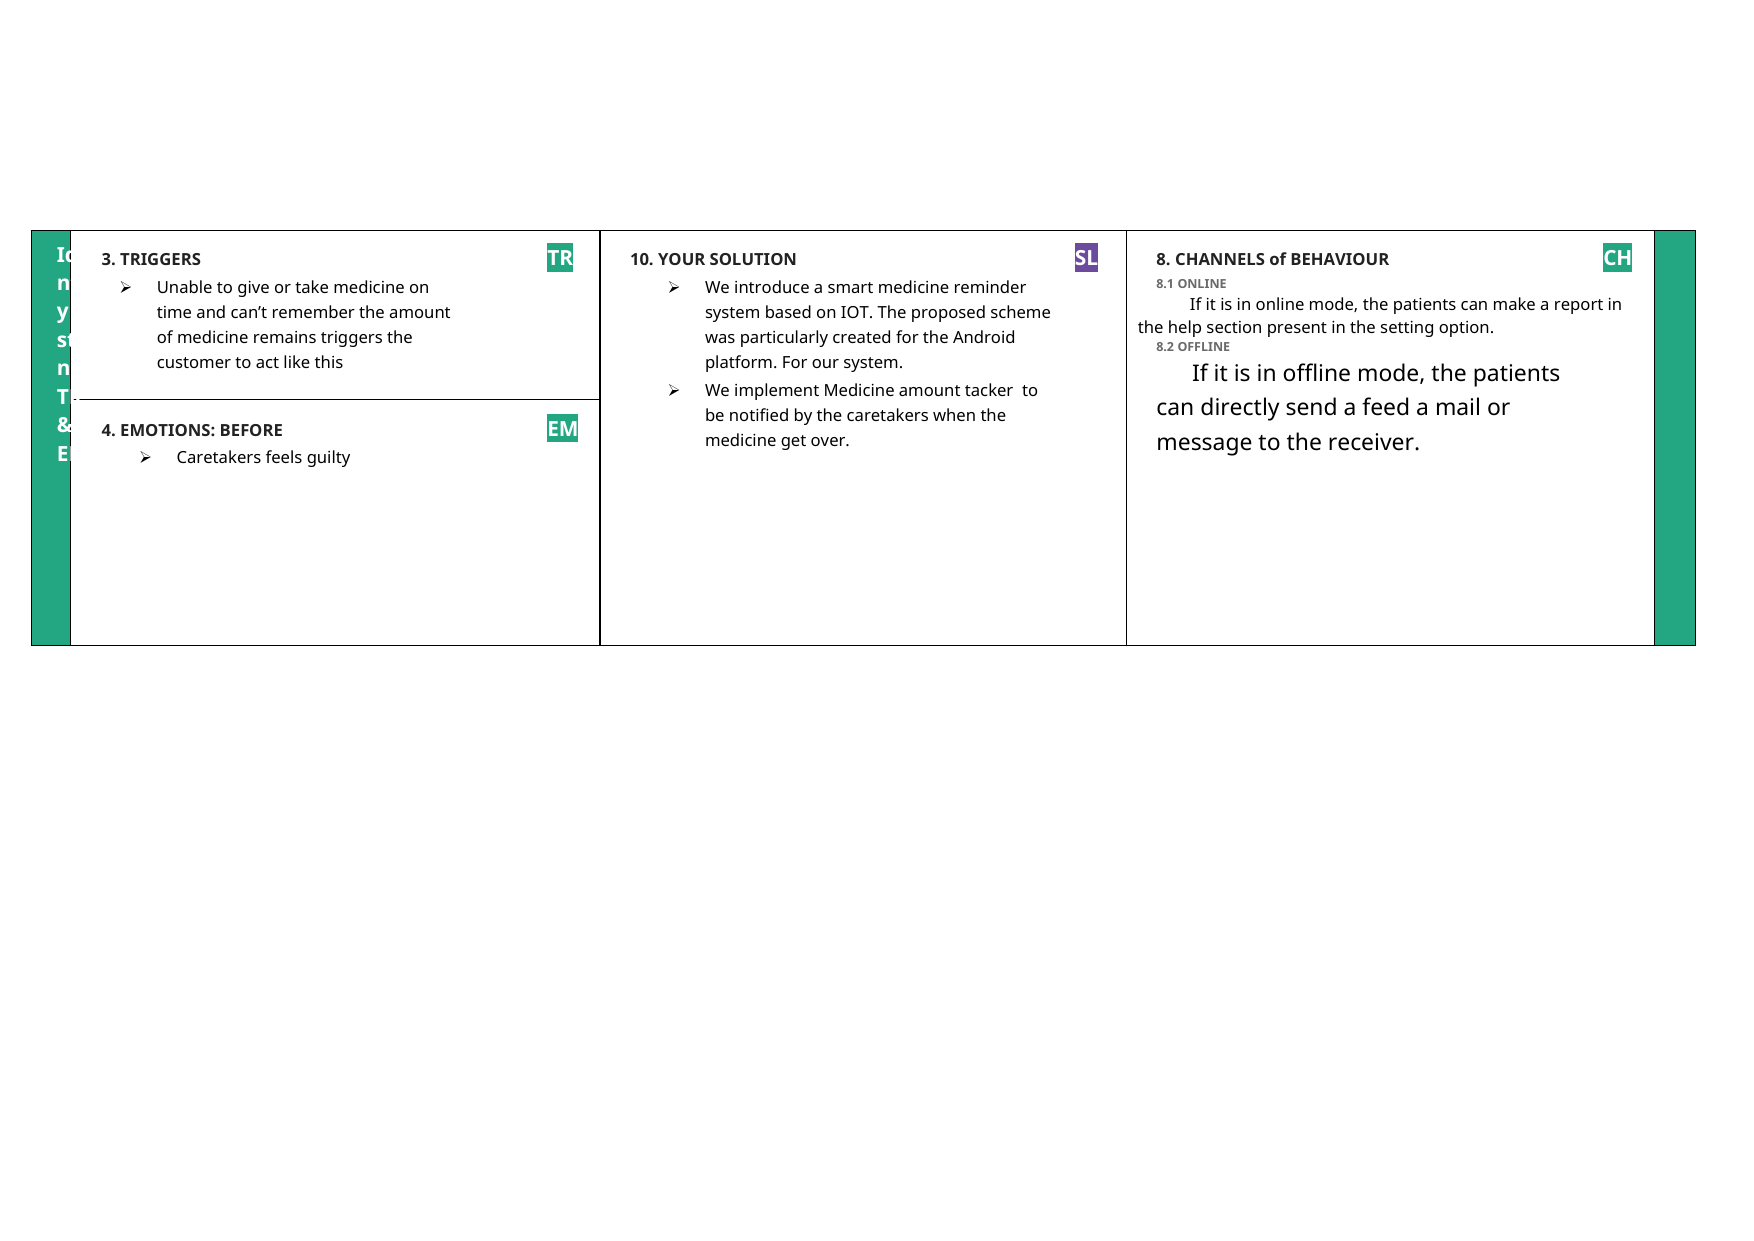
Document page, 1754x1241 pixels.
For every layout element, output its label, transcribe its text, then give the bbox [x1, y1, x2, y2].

table_cell 4. EMOTIONS: BEFORE EM Caretakers feels guilty [71, 400, 599, 645]
table_header CHANNELS of BEHAVIOUR CH ONLINE If it is in online mode, the patients can make a report in the help section present in the setting option. OFFLINE [1127, 231, 1654, 645]
table_header [1655, 231, 1695, 645]
table_header 10. YOUR SOLUTION SL We introduce a smart medicine reminder system based on IOT. The proposed scheme was particularly created for the Android platform. For our system. We implement Medicine amount tacker to be notified by the caretakers when the medicine get over. [601, 231, 1126, 645]
table_header Identify strong TR & EM [32, 231, 70, 645]
table_header 3. TRIGGERS TR Unable to give or take medicine on time and can’t remember the amount of medicine remains triggers the customer to act like this [71, 231, 599, 399]
